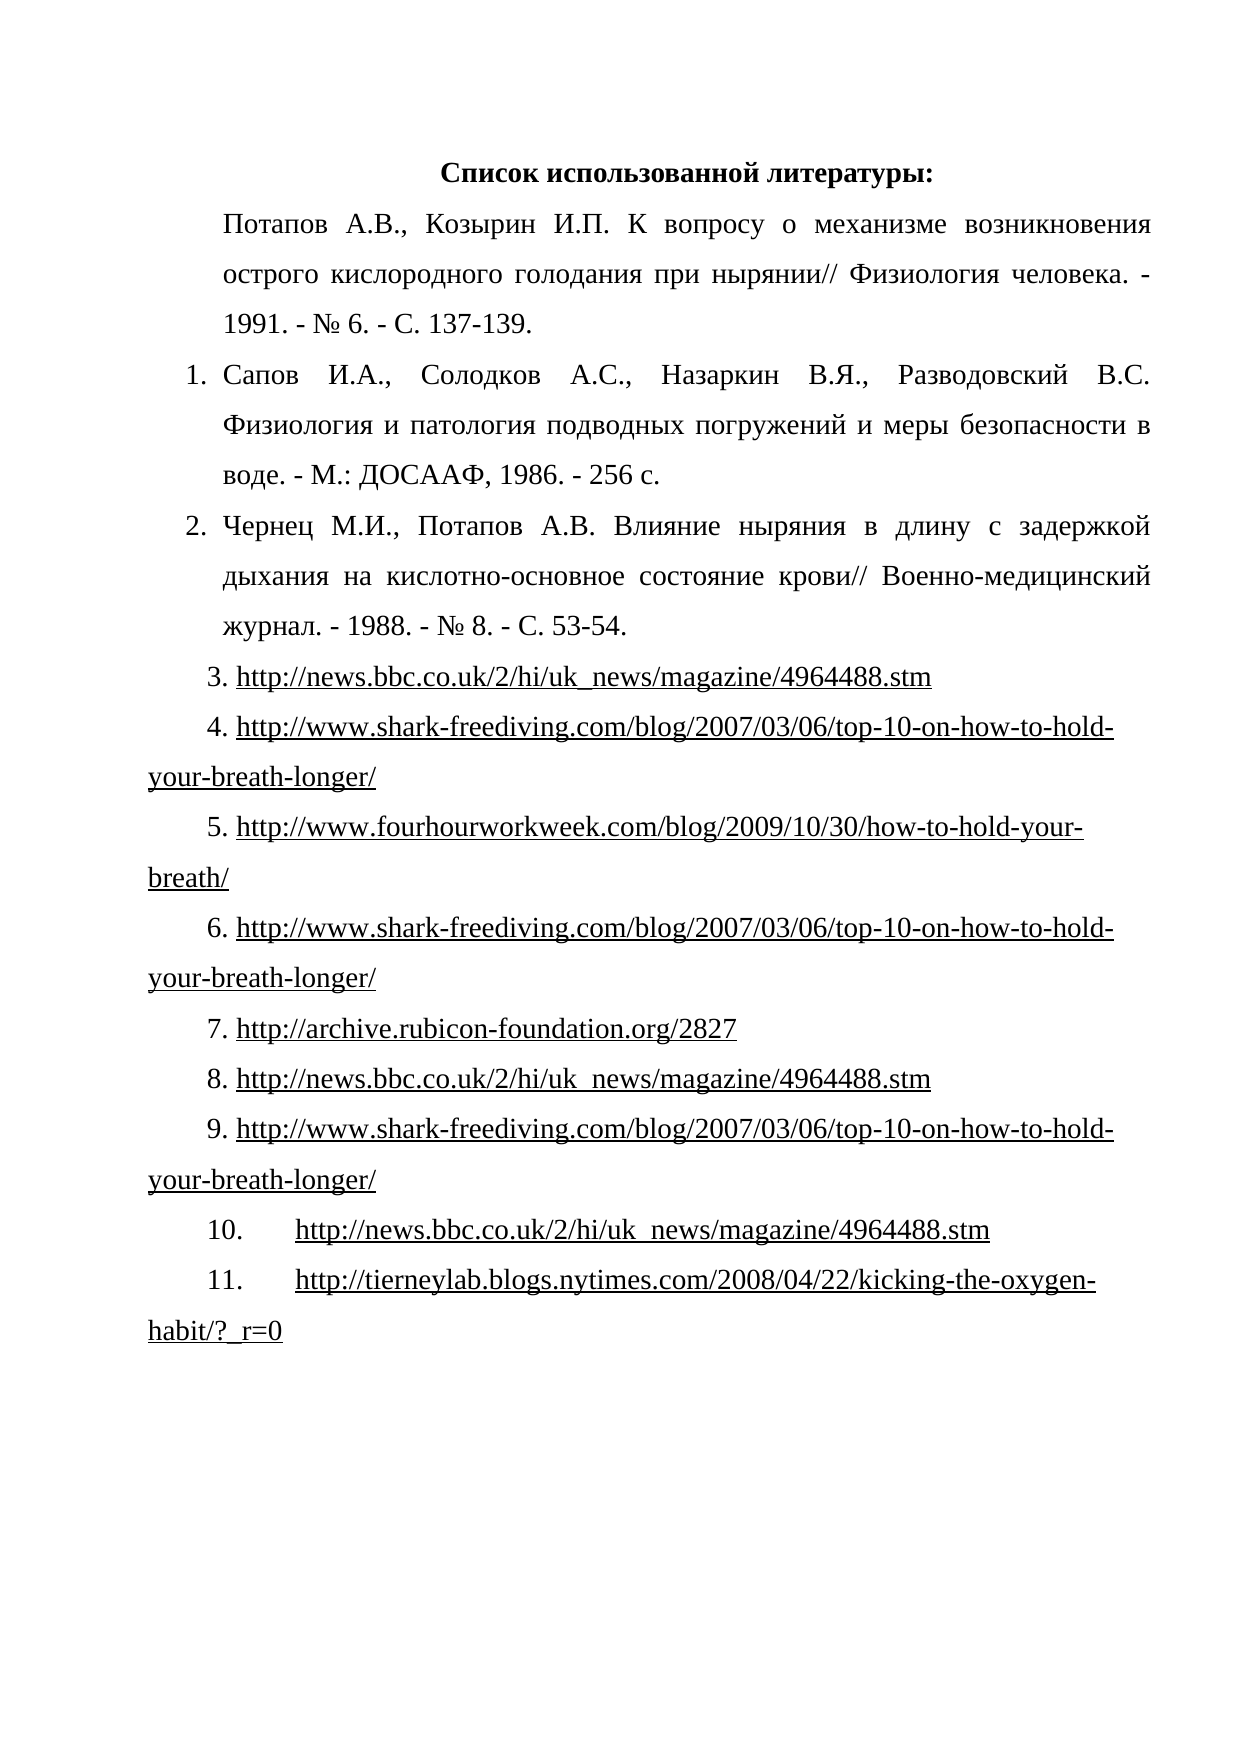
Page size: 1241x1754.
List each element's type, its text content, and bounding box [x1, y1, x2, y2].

list Сапов И.А., Солодков А.С., Назаркин В.Я., Разводовский В.С. Физиология и патология подводных погружений и меры безопасности в воде. - М.: ДОСААФ, 1986. - 256 с. [185, 357, 1152, 491]
list http://tierneylab.blogs.nytimes.com/2008/04/22/kicking-the-oxygen-habit/?_r=0 [148, 1262, 1152, 1346]
list http://www.shark-freediving.com/blog/2007/03/06/top-10-on-how-to-hold-your-breath-longer/ [148, 1111, 1152, 1195]
list http://news.bbc.co.uk/2/hi/uk_news/magazine/4964488.stm [148, 659, 1152, 692]
list http://archive.rubicon-foundation.org/2827 [148, 1011, 1152, 1044]
list http://www.fourhourworkweek.com/blog/2009/10/30/how-to-hold-your-breath/ [148, 809, 1152, 893]
list http://www.shark-freediving.com/blog/2007/03/06/top-10-on-how-to-hold-your-breath-longer/ [148, 709, 1152, 793]
list http://news.bbc.co.uk/2/hi/uk_news/magazine/4964488.stm [148, 1212, 1152, 1246]
list http://news.bbc.co.uk/2/hi/uk_news/magazine/4964488.stm [148, 1061, 1152, 1095]
list Потапов А.В., Козырин И.П. К вопросу о механизме возникновения острого кислородного голодания при нырянии// Физиология человека. - 1991. - № 6. - С. 137-139. [223, 206, 1152, 340]
list Список использованной литературы: [223, 156, 1152, 189]
list Чернец М.И., Потапов А.В. Влияние ныряния в длину с задержкой дыхания на кислотно-основное состояние крови// Военно-медицинский журнал. - 1988. - № 8. - С. 53-54. [185, 508, 1152, 642]
list http://www.shark-freediving.com/blog/2007/03/06/top-10-on-how-to-hold-your-breath-longer/ [148, 910, 1152, 994]
